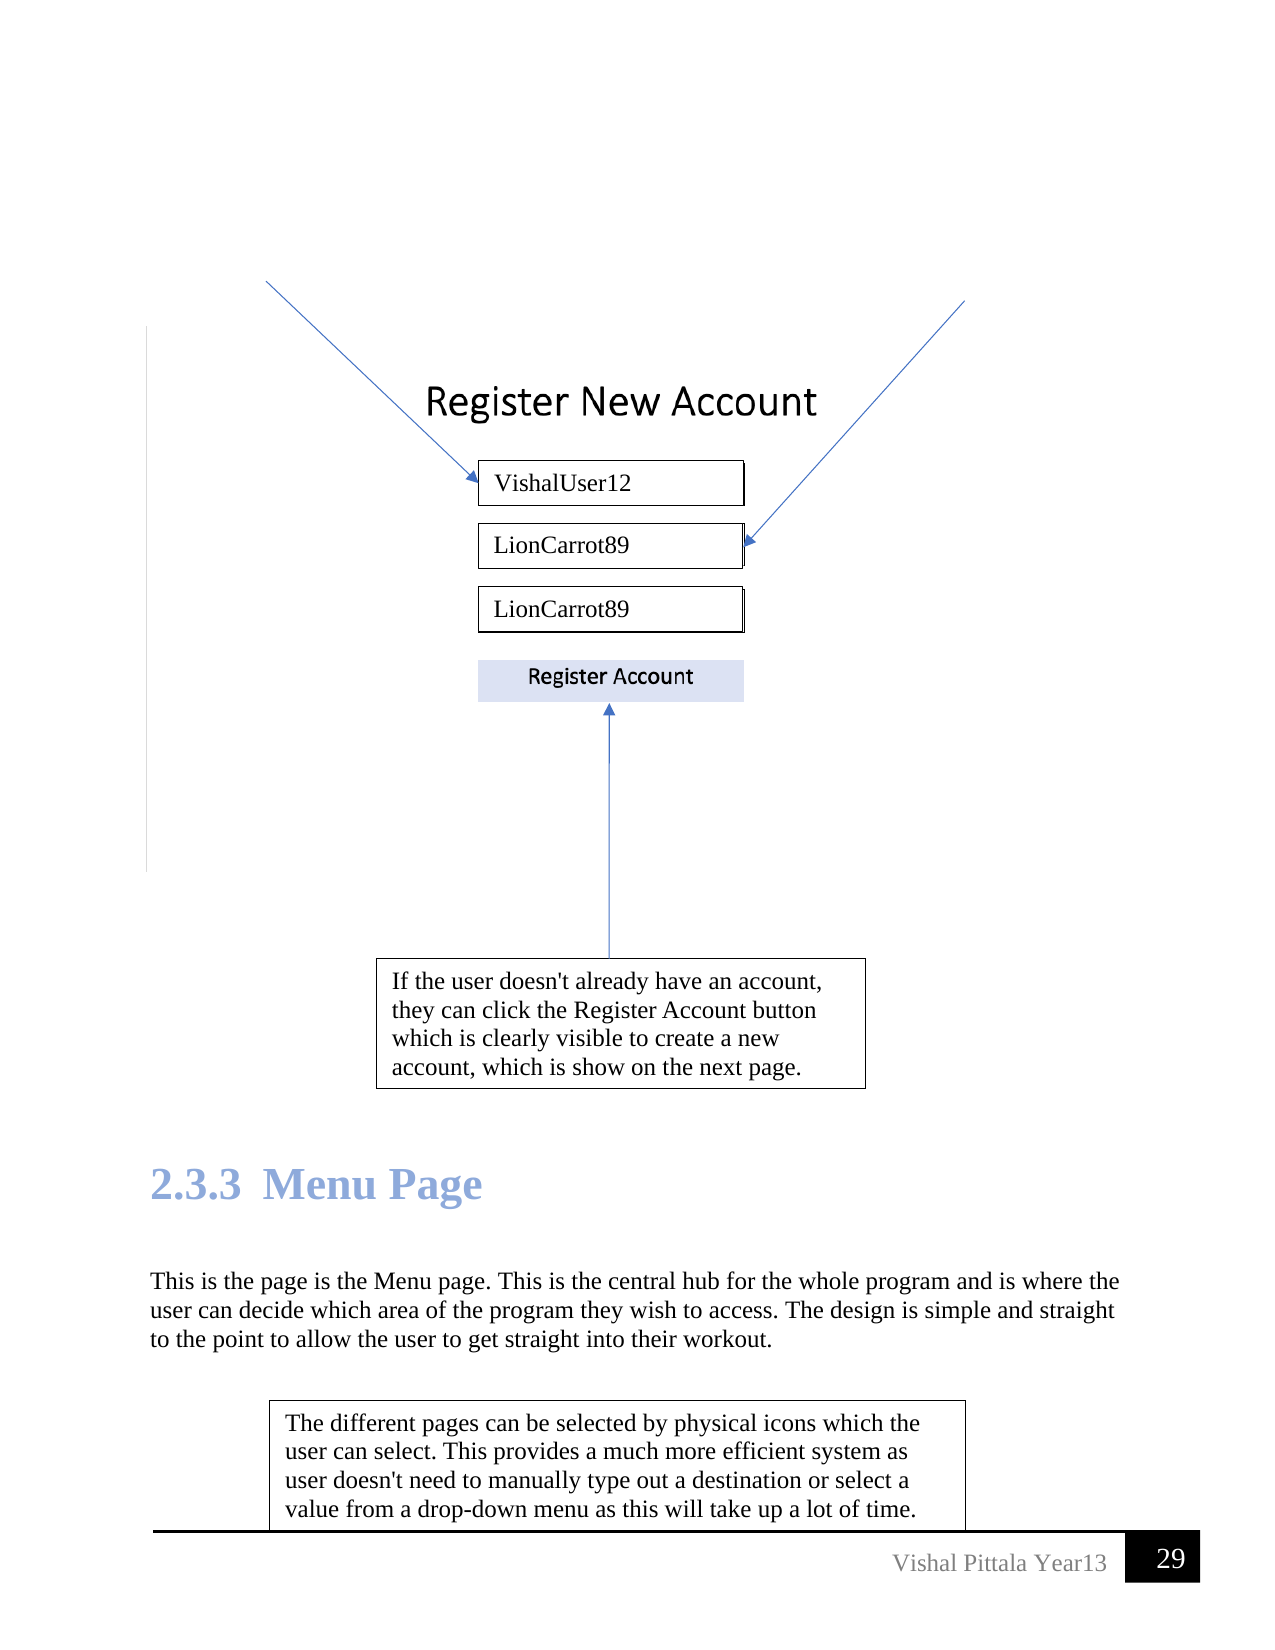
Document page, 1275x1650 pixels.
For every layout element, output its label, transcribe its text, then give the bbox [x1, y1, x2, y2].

list Menu Page [150, 1156, 1125, 1209]
text This is the page is the Menu page. This is the central hub for the whole program and is where the user can decide which area of the program they wish to access. The design is simple and straight to the point to allow the user to get straight into their workout. [150, 1266, 1125, 1353]
picture [146, 326, 1122, 872]
